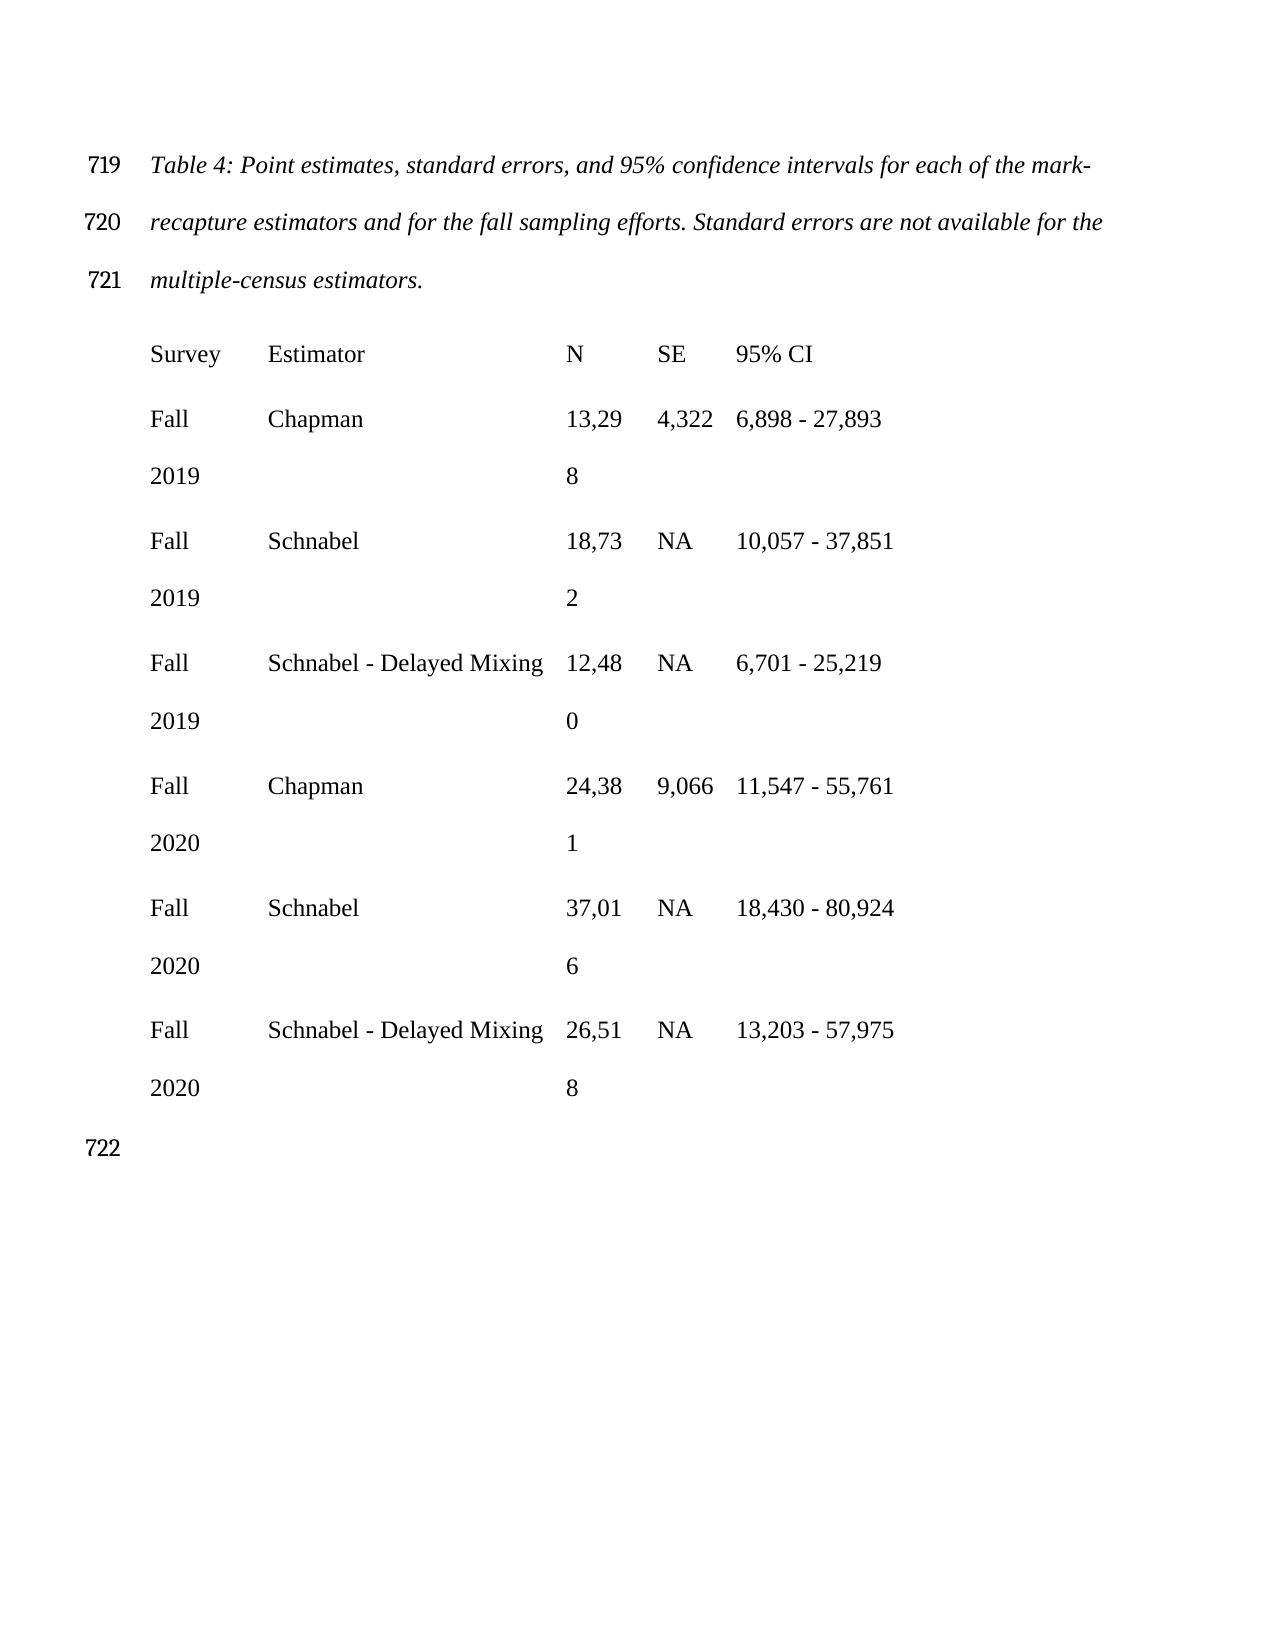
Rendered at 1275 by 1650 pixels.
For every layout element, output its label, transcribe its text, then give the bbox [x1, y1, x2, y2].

table_cell 24,381 [555, 767, 646, 889]
text Table 4: Point estimates, standard errors, and 95% confidence intervals for each of the mark-recapture estimators and for the fall sampling efforts. Standard errors are not available for the multiple-census estimators. [150, 150, 1125, 294]
table_cell 6,898 - 27,893 [725, 400, 905, 522]
table_header 95% CI [725, 335, 905, 400]
table_cell Schnabel - Delayed Mixing [256, 645, 554, 767]
table_header SE [646, 335, 724, 400]
table_cell 12,480 [555, 645, 646, 767]
table_cell 6,701 - 25,219 [725, 645, 905, 767]
table_cell Schnabel [256, 522, 554, 645]
table_cell 11,547 - 55,761 [725, 767, 905, 889]
table_cell Fall 2020 [139, 767, 256, 889]
table_cell Fall 2019 [139, 400, 256, 522]
table_cell Schnabel - Delayed Mixing [256, 1012, 554, 1134]
table_cell Chapman [256, 767, 554, 889]
table_cell Chapman [256, 400, 554, 522]
table_cell 18,732 [555, 522, 646, 645]
table_cell 37,016 [555, 890, 646, 1012]
table_cell Fall 2019 [139, 645, 256, 767]
table_cell Fall 2019 [139, 522, 256, 645]
table_cell 13,203 - 57,975 [725, 1012, 905, 1134]
table_header Survey [139, 335, 256, 400]
table_cell Fall 2020 [139, 1012, 256, 1134]
table_cell Schnabel [256, 890, 554, 1012]
table_cell Fall 2020 [139, 890, 256, 1012]
table_cell 9,066 [646, 767, 724, 889]
table_cell 10,057 - 37,851 [725, 522, 905, 645]
table_header Estimator [256, 335, 554, 400]
table_cell NA [646, 890, 724, 1012]
table_cell 18,430 - 80,924 [725, 890, 905, 1012]
table_cell NA [646, 1012, 724, 1134]
table_cell 4,322 [646, 400, 724, 522]
table_cell 26,518 [555, 1012, 646, 1134]
table_header N [555, 335, 646, 400]
table_cell 13,298 [555, 400, 646, 522]
table_cell NA [646, 645, 724, 767]
table_cell NA [646, 522, 724, 645]
